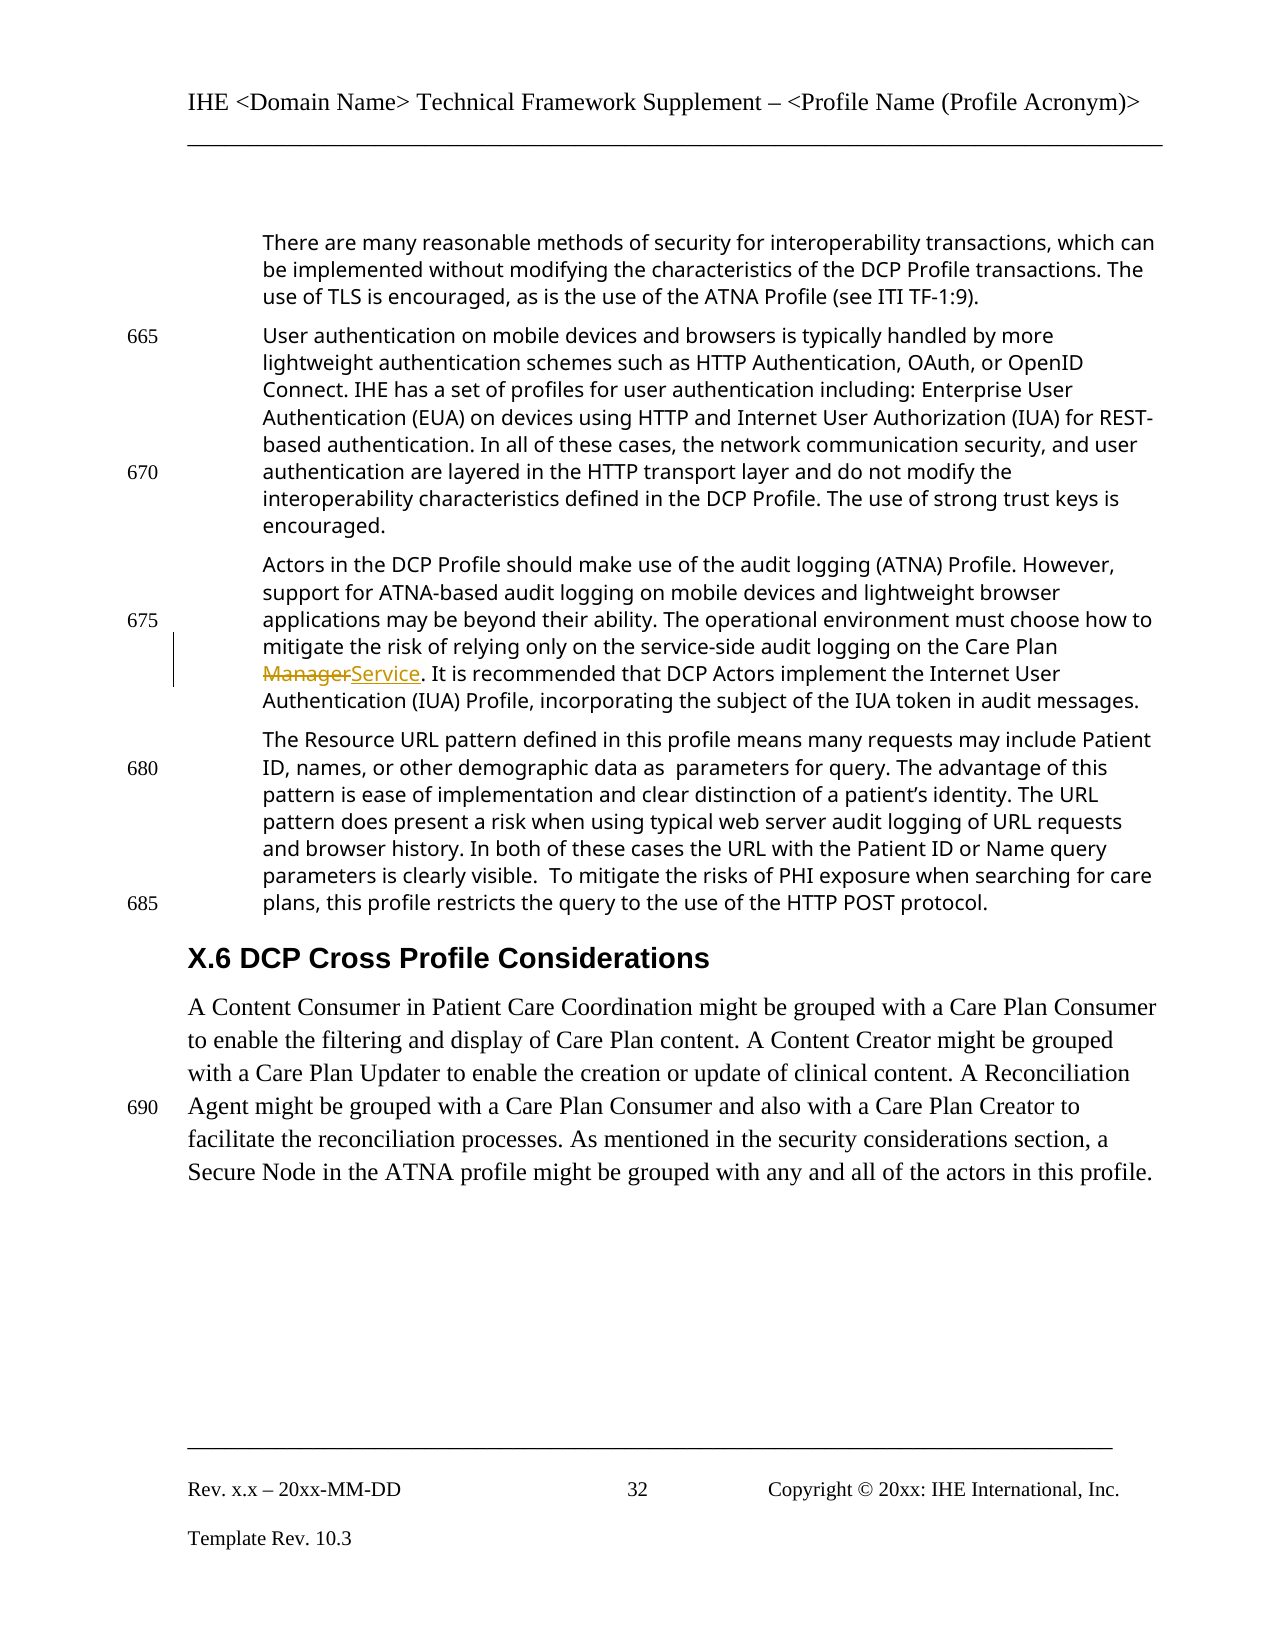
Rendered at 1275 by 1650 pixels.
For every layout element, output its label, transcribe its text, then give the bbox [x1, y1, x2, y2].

text There are many reasonable methods of security for interoperability transactions, which can be implemented without modifying the characteristics of the DCP Profile transactions. The use of TLS is encouraged, as is the use of the ATNA Profile (see ITI TF-1:9). [262, 228, 1162, 309]
text The Resource URL pattern defined in this profile means many requests may include Patient ID, names, or other demographic data as parameters for query. The advantage of this pattern is ease of implementation and clear distinction of a patient’s identity. The URL pattern does present a risk when using typical web server audit logging of URL requests and browser history. In both of these cases the URL with the Patient ID or Name query parameters is clearly visible. To mitigate the risks of PHI exposure when searching for care plans, this profile restricts the query to the use of the HTTP POST protocol. [262, 726, 1162, 916]
subtitle X.6 DCP Cross Profile Considerations [187, 941, 1162, 974]
text Actors in the DCP Profile should make use of the audit logging (ATNA) Profile. However, support for ATNA-based audit logging on mobile devices and lightweight browser applications may be beyond their ability. The operational environment must choose how to mitigate the risk of relying only on the service-side audit logging on the Care Plan . It is recommended that DCP Actors implement the Internet User Authentication (IUA) Profile, incorporating the subject of the IUA token in audit messages. [262, 551, 1162, 714]
text User authentication on mobile devices and browsers is typically handled by more lightweight authentication schemes such as HTTP Authentication, OAuth, or OpenID Connect. IHE has a set of profiles for user authentication including: Enterprise User Authentication (EUA) on devices using HTTP and Internet User Authorization (IUA) for REST-based authentication. In all of these cases, the network communication security, and user authentication are layered in the HTTP transport layer and do not modify the interoperability characteristics defined in the DCP Profile. The use of strong trust keys is encouraged. [262, 322, 1162, 539]
text A Content Consumer in Patient Care Coordination might be grouped with a Care Plan Consumer to enable the filtering and display of Care Plan content. A Content Creator might be grouped with a Care Plan Updater to enable the creation or update of clinical content. A Reconciliation Agent might be grouped with a Care Plan Consumer and also with a Care Plan Creator to facilitate the reconciliation processes. As mentioned in the security considerations section, a Secure Node in the ATNA profile might be grouped with any and all of the actors in this profile. [187, 992, 1162, 1186]
